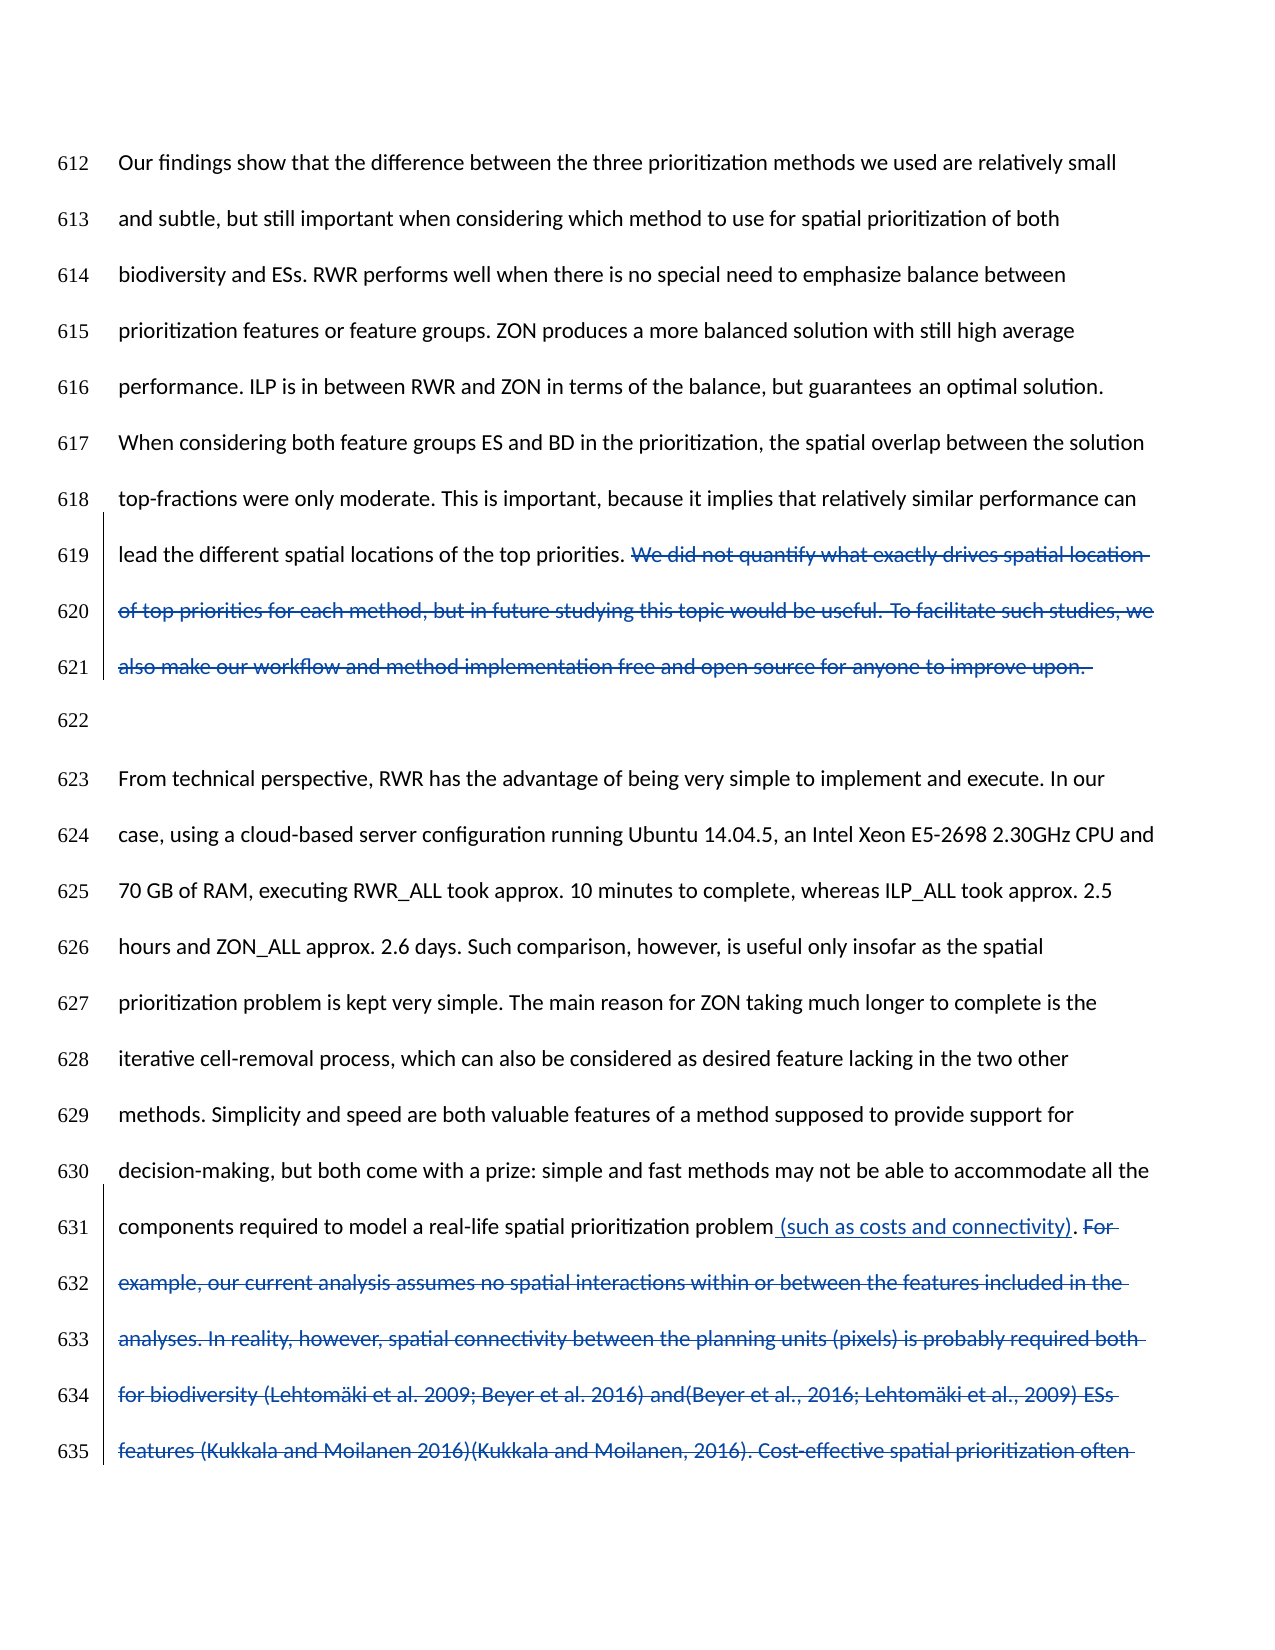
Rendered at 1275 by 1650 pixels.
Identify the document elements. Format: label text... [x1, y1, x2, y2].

text Our findings show that the difference between the three prioritization methods we used are relatively small and subtle, but still important when considering which method to use for spatial prioritization of both biodiversity and ESs. RWR performs well when there is no special need to emphasize balance between prioritization features or feature groups. ZON produces a more balanced solution with still high average performance. ILP is in between RWR and ZON in terms of the balance, but guarantees an optimal solution. When considering both feature groups ES and BD in the prioritization, the spatial overlap between the solution top-fractions were only moderate. This is important, because it implies that relatively similar performance can lead the different spatial locations of the top priorities. [118, 148, 1157, 680]
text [118, 764, 1157, 1464]
